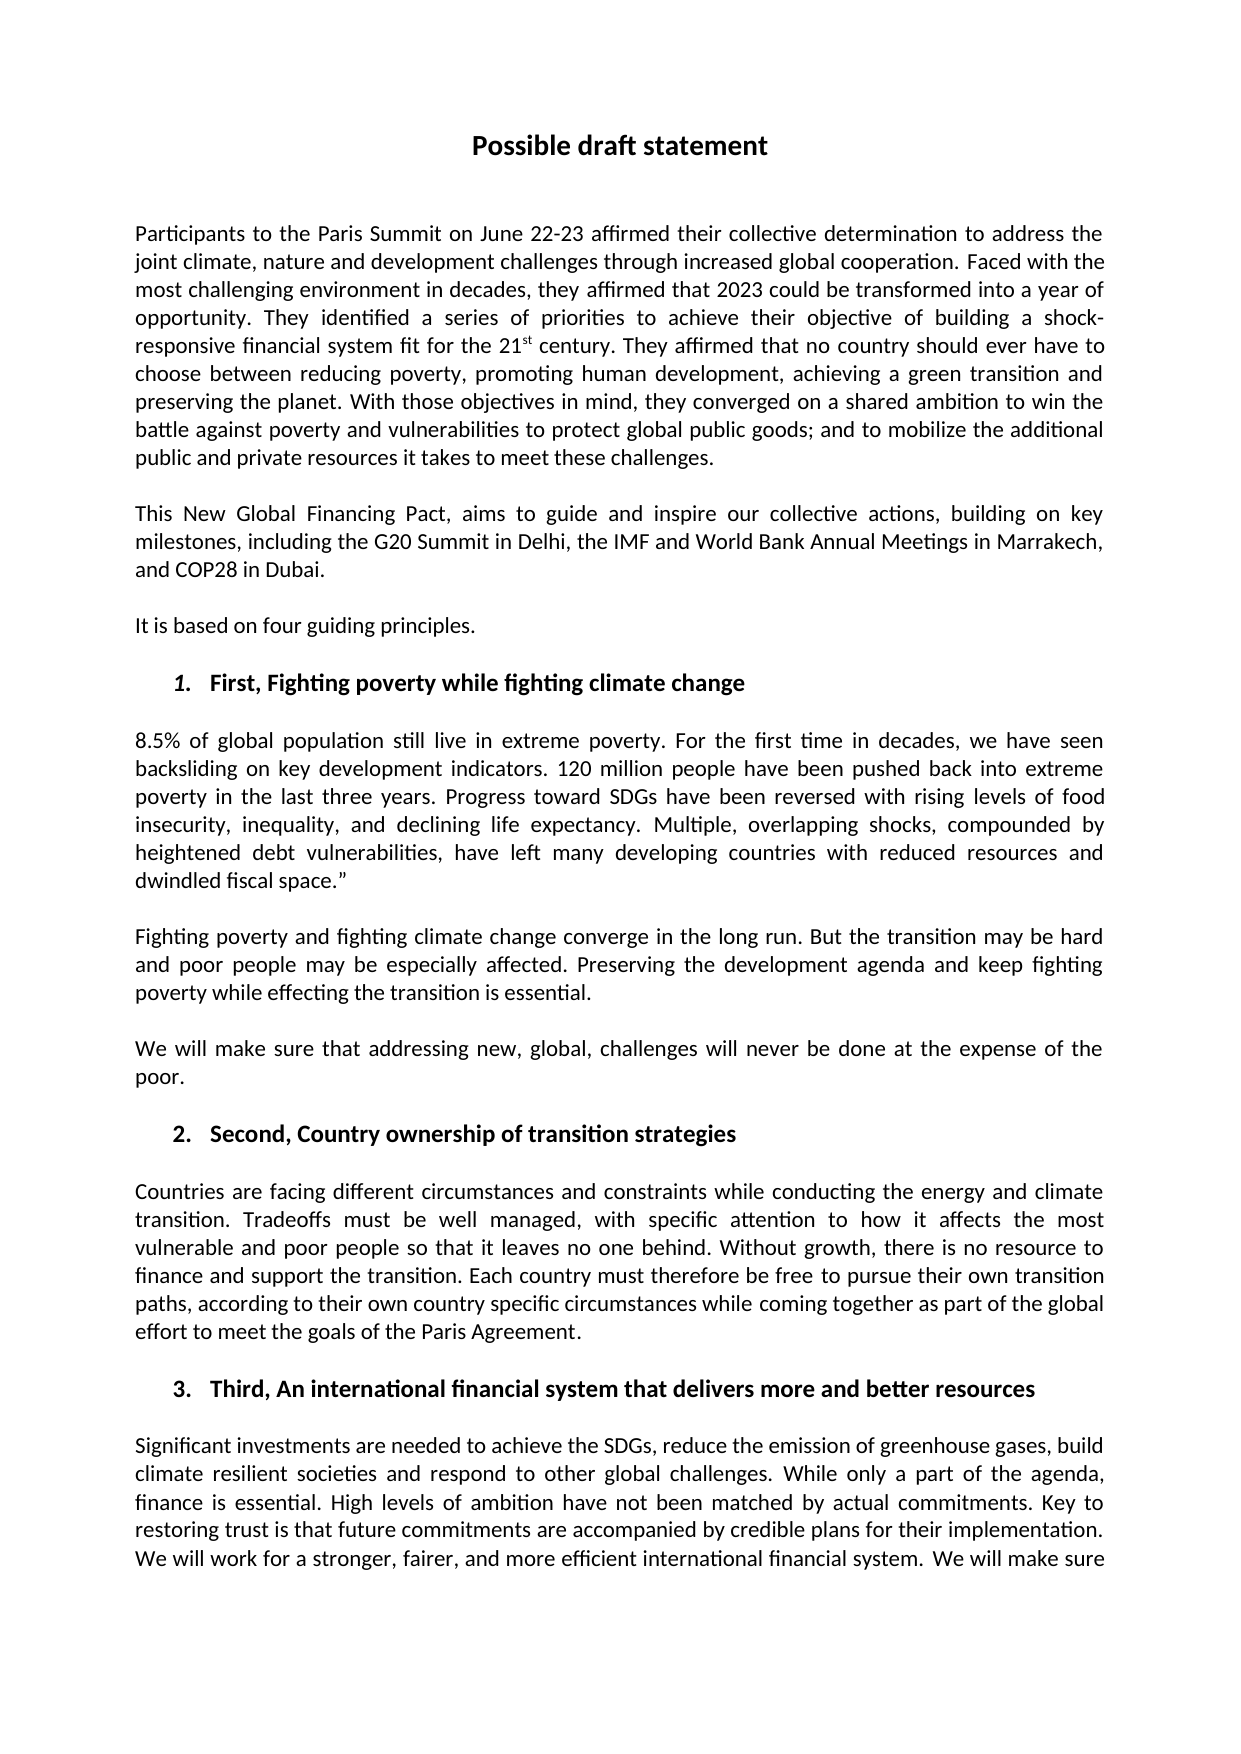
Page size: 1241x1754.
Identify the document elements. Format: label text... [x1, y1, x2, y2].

text Participants to the Paris Summit on June 22-23 affirmed their collective determination to address the joint climate, nature and development challenges through increased global cooperation. Faced with the most challenging environment in decades, they affirmed that 2023 could be transformed into a year of opportunity. They identified a series of priorities to achieve their objective of building a shock-responsive financial system fit for the 21st century. They affirmed that no country should ever have to choose between reducing poverty, promoting human development, achieving a green transition and preserving the planet. With those objectives in mind, they converged on a shared ambition to win the battle against poverty and vulnerabilities to protect global public goods; and to mobilize the additional public and private resources it takes to meet these challenges. [135, 219, 1105, 471]
text It is based on four guiding principles. [135, 611, 1105, 639]
list Second, Country ownership of transition strategies [172, 1118, 1105, 1149]
text Possible draft statement [135, 127, 1105, 163]
list Third, An international financial system that delivers more and better resources [172, 1373, 1105, 1403]
text Fighting poverty and fighting climate change converge in the long run. But the transition may be hard and poor people may be especially affected. Preserving the development agenda and keep fighting poverty while effecting the transition is essential. [135, 922, 1105, 1006]
text We will make sure that addressing new, global, challenges will never be done at the expense of the poor. [135, 1034, 1105, 1090]
list First, Fighting poverty while fighting climate change [172, 667, 1105, 698]
text 8.5% of global population still live in extreme poverty. For the first time in decades, we have seen backsliding on key development indicators. 120 million people have been pushed back into extreme poverty in the last three years. Progress toward SDGs have been reversed with rising levels of food insecurity, inequality, and declining life expectancy. Multiple, overlapping shocks, compounded by heightened debt vulnerabilities, have left many developing countries with reduced resources and dwindled fiscal space.” [135, 726, 1105, 894]
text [135, 1432, 1105, 1572]
text Countries are facing different circumstances and constraints while conducting the energy and climate transition. Tradeoffs must be well managed, with specific attention to how it affects the most vulnerable and poor people so that it leaves no one behind. Without growth, there is no resource to finance and support the transition. Each country must therefore be free to pursue their own transition paths, according to their own country specific circumstances while coming together as part of the global effort to meet the goals of the Paris Agreement. [135, 1177, 1105, 1345]
list This New Global Financing Pact, aims to guide and inspire our collective actions, building on key milestones, including the G20 Summit in Delhi, the IMF and World Bank Annual Meetings in Marrakech, and COP28 in Dubai. [135, 499, 1105, 583]
